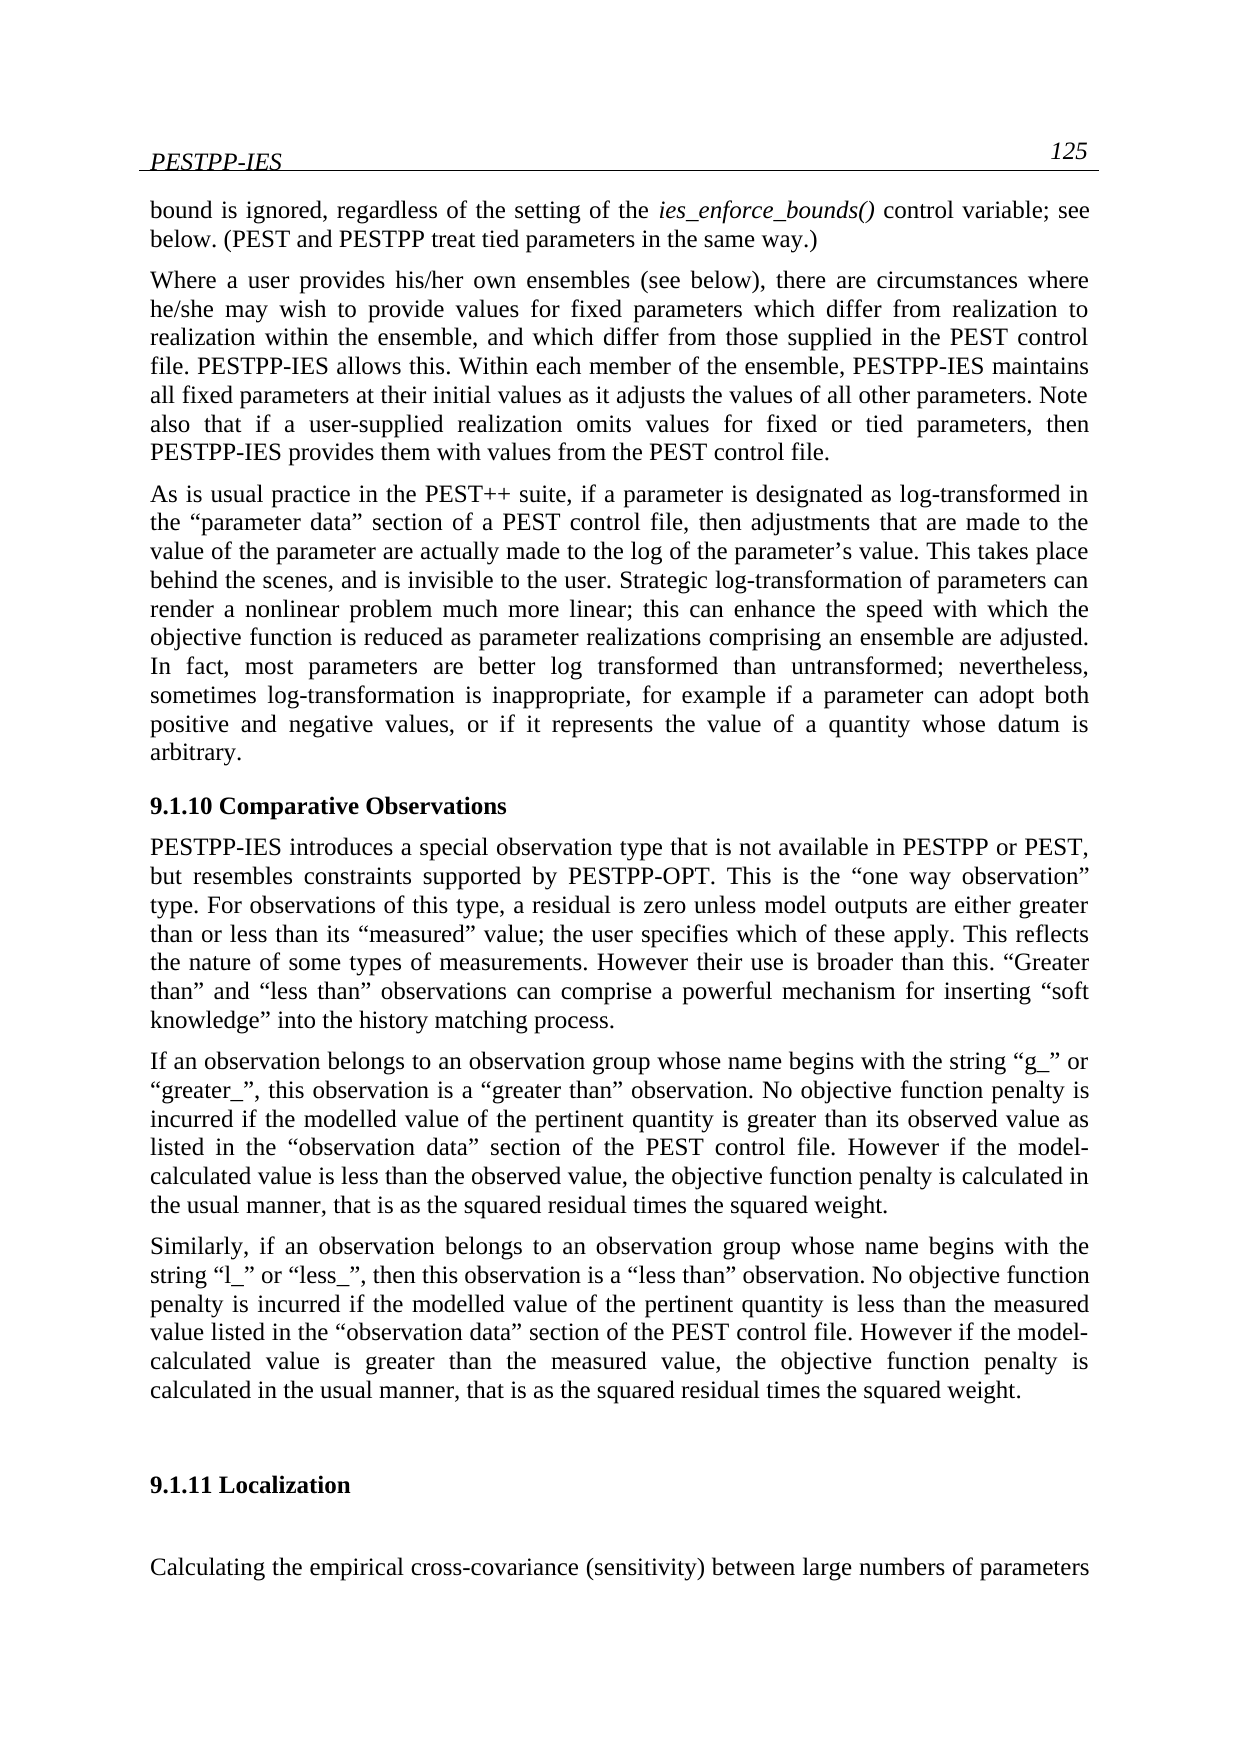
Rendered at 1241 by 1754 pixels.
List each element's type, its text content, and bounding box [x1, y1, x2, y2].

text As is usual practice in the PEST++ suite, if a parameter is designated as log-transformed in the “parameter data” section of a PEST control file, then adjustments that are made to the value of the parameter are actually made to the log of the parameter’s value. This takes place behind the scenes, and is invisible to the user. Strategic log-transformation of parameters can render a nonlinear problem much more linear; this can enhance the speed with which the objective function is reduced as parameter realizations comprising an ensemble are adjusted. In fact, most parameters are better log transformed than untransformed; nevertheless, sometimes log-transformation is inappropriate, for example if a parameter can adopt both positive and negative values, or if it represents the value of a quantity whose datum is arbitrary. [150, 479, 1090, 766]
subtitle 9.1.11 Localization [150, 1470, 1090, 1499]
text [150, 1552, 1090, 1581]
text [150, 195, 1090, 252]
text If an observation belongs to an observation group whose name begins with the string “g_” or “greater_”, this observation is a “greater than” observation. No objective function penalty is incurred if the modelled value of the pertinent quantity is greater than its observed value as listed in the “observation data” section of the PEST control file. However if the model-calculated value is less than the observed value, the objective function penalty is calculated in the usual manner, that is as the squared residual times the squared weight. [150, 1046, 1090, 1219]
text Similarly, if an observation belongs to an observation group whose name begins with the string “l_” or “less_”, then this observation is a “less than” observation. No objective function penalty is incurred if the modelled value of the pertinent quantity is less than the measured value listed in the “observation data” section of the PEST control file. However if the model-calculated value is greater than the measured value, the objective function penalty is calculated in the usual manner, that is as the squared residual times the squared weight. [150, 1231, 1090, 1404]
text Where a user provides his/her own ensembles (see below), there are circumstances where he/she may wish to provide values for fixed parameters which differ from realization to realization within the ensemble, and which differ from those supplied in the PEST control file. PESTPP-IES allows this. Within each member of the ensemble, PESTPP-IES maintains all fixed parameters at their initial values as it adjusts the values of all other parameters. Note also that if a user-supplied realization omits values for fixed or tied parameters, then PESTPP-IES provides them with values from the PEST control file. [150, 265, 1090, 466]
text PESTPP-IES introduces a special observation type that is not available in PESTPP or PEST, but resembles constraints supported by PESTPP-OPT. This is the “one way observation” type. For observations of this type, a residual is zero unless model outputs are either greater than or less than its “measured” value; the user specifies which of these apply. This reflects the nature of some types of measurements. However their use is broader than this. “Greater than” and “less than” observations can comprise a powerful mechanism for inserting “soft knowledge” into the history matching process. [150, 832, 1090, 1034]
subtitle 9.1.10 Comparative Observations [150, 791, 1090, 820]
